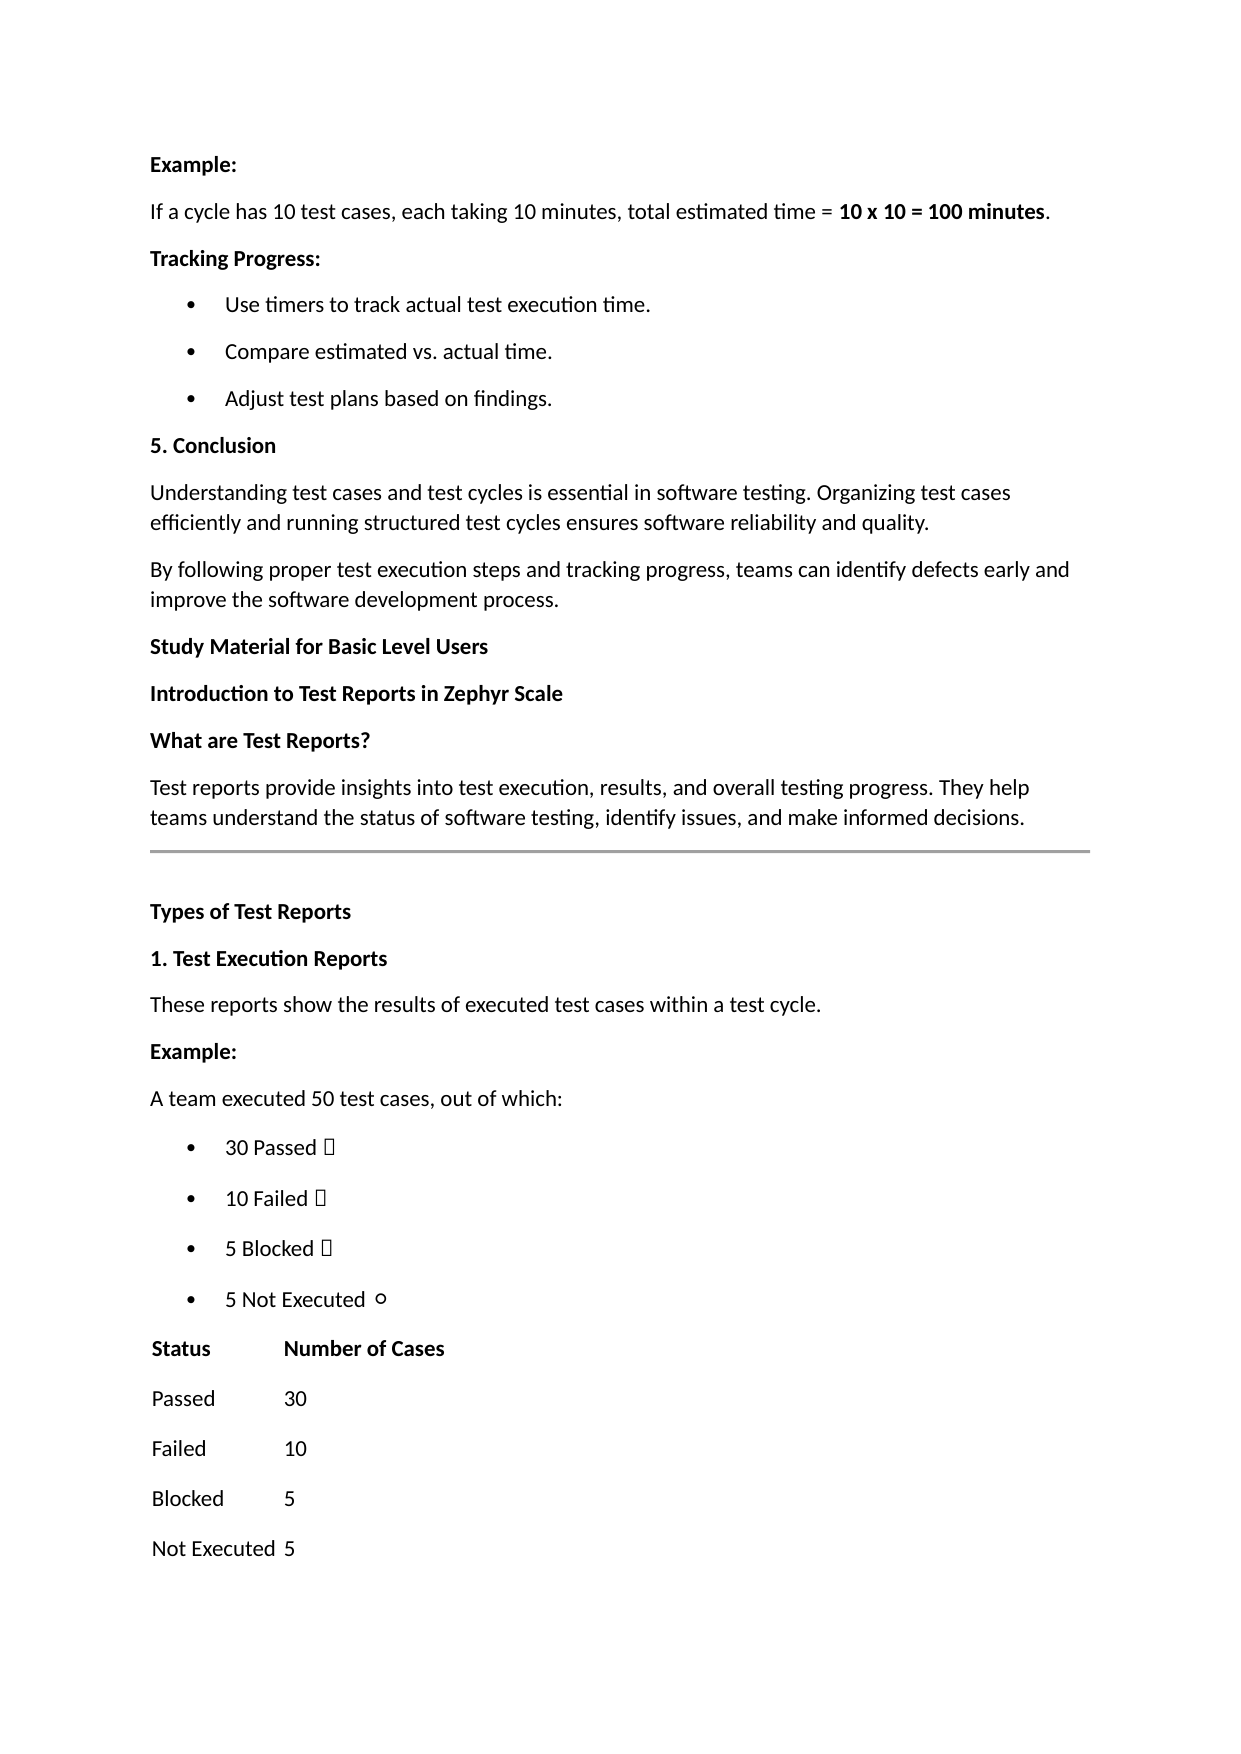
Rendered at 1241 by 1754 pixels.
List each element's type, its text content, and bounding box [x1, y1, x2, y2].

list 10 Failed ❌ [187, 1182, 1090, 1213]
table_cell 5 [282, 1533, 451, 1582]
table_header Number of Cases [282, 1333, 451, 1383]
table_cell Not Executed [150, 1533, 282, 1582]
table_cell 10 [282, 1433, 451, 1483]
text 5. Conclusion [150, 431, 1090, 459]
text Example: [150, 150, 1090, 178]
text These reports show the results of executed test cases within a test cycle. [150, 991, 1090, 1019]
text A team executed 50 test cases, out of which: [150, 1084, 1090, 1112]
text If a cycle has 10 test cases, each taking 10 minutes, total estimated time = 10 x 10 = 100 minutes. [150, 197, 1090, 225]
list Compare estimated vs. actual time. [187, 337, 1090, 366]
table_cell 30 [282, 1383, 451, 1433]
table_cell 5 [282, 1483, 451, 1532]
text 1. Test Execution Reports [150, 944, 1090, 972]
table_header Status [150, 1333, 282, 1383]
table_cell Blocked [150, 1483, 282, 1532]
text Introduction to Test Reports in Zephyr Scale [150, 679, 1090, 707]
list Adjust test plans based on findings. [187, 384, 1090, 412]
text Types of Test Reports [150, 897, 1090, 925]
text Example: [150, 1037, 1090, 1066]
list 5 Blocked 🚫 [187, 1232, 1090, 1263]
text What are Test Reports? [150, 726, 1090, 754]
text Tracking Progress: [150, 244, 1090, 272]
text Test reports provide insights into test execution, results, and overall testing progress. They help teams understand the status of software testing, identify issues, and make informed decisions. [150, 773, 1090, 831]
table_cell Failed [150, 1433, 282, 1483]
text Understanding test cases and test cycles is essential in software testing. Organizing test cases efficiently and running structured test cycles ensures software reliability and quality. [150, 478, 1090, 536]
text Study Material for Basic Level Users [150, 632, 1090, 660]
list 5 Not Executed ⚪ [187, 1282, 1090, 1314]
table_cell Passed [150, 1383, 282, 1433]
list Use timers to track actual test execution time. [187, 291, 1090, 319]
list 30 Passed ✅ [187, 1131, 1090, 1162]
text By following proper test execution steps and tracking progress, teams can identify defects early and improve the software development process. [150, 555, 1090, 613]
